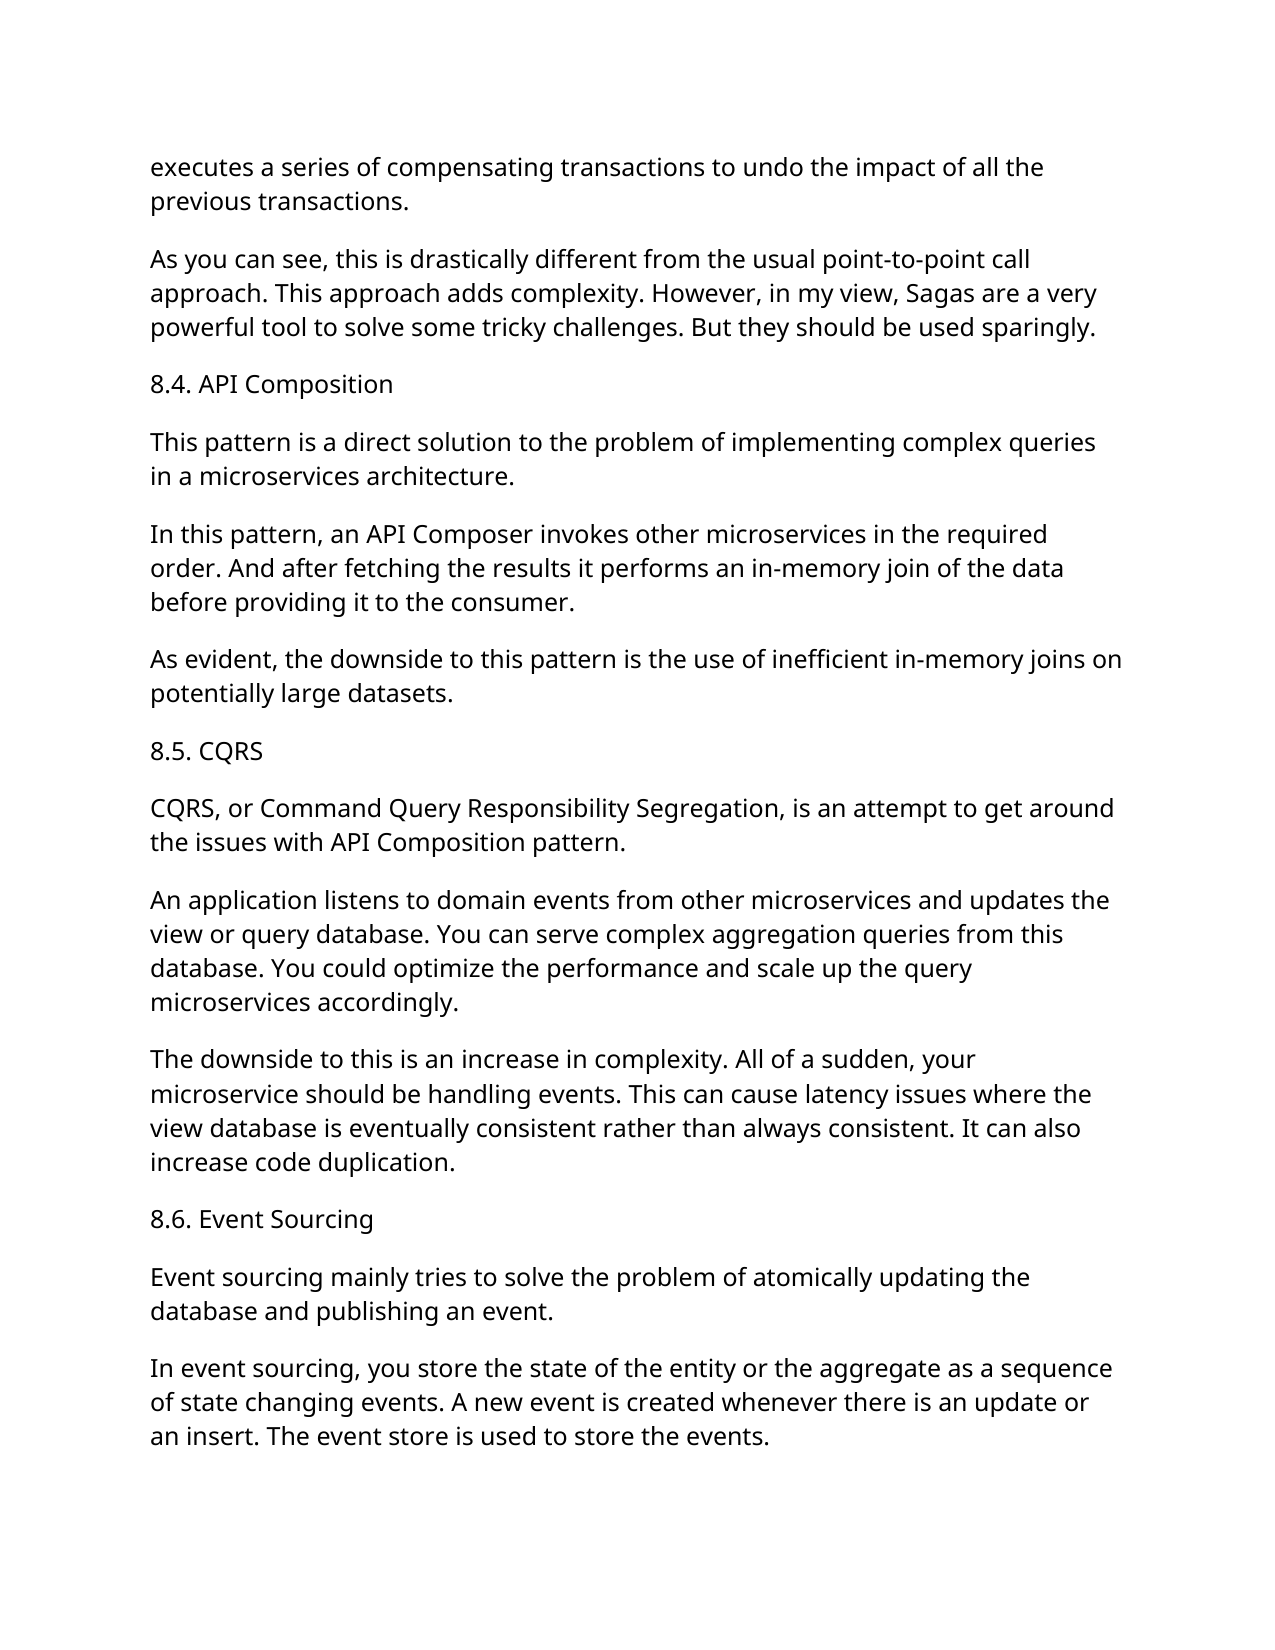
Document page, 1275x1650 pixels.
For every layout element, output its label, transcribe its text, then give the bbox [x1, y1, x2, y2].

text The downside to this is an increase in complexity. All of a sudden, your microservice should be handling events. This can cause latency issues where the view database is eventually consistent rather than always consistent. It can also increase code duplication. [150, 1042, 1125, 1178]
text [150, 150, 1125, 218]
text Event sourcing mainly tries to solve the problem of atomically updating the database and publishing an event. [150, 1259, 1125, 1327]
text 8.4. API Composition [150, 367, 1125, 401]
text In this pattern, an API Composer invokes other microservices in the required order. And after fetching the results it performs an in-memory join of the data before providing it to the consumer. [150, 516, 1125, 618]
text This pattern is a direct solution to the problem of implementing complex queries in a microservices architecture. [150, 425, 1125, 493]
text In event sourcing, you store the state of the entity or the aggregate as a sequence of state changing events. A new event is created whenever there is an update or an insert. The event store is used to store the events. [150, 1351, 1125, 1453]
text CQRS, or Command Query Responsibility Segregation, is an attempt to get around the issues with API Composition pattern. [150, 791, 1125, 859]
text As you can see, this is drastically different from the usual point-to-point call approach. This approach adds complexity. However, in my view, Sagas are a very powerful tool to solve some tricky challenges. But they should be used sparingly. [150, 242, 1125, 344]
text An application listens to domain events from other microservices and updates the view or query database. You can serve complex aggregation queries from this database. You could optimize the performance and scale up the query microservices accordingly. [150, 882, 1125, 1019]
text As evident, the downside to this pattern is the use of inefficient in-memory joins on potentially large datasets. [150, 642, 1125, 710]
text 8.6. Event Sourcing [150, 1202, 1125, 1236]
text 8.5. CQRS [150, 733, 1125, 767]
